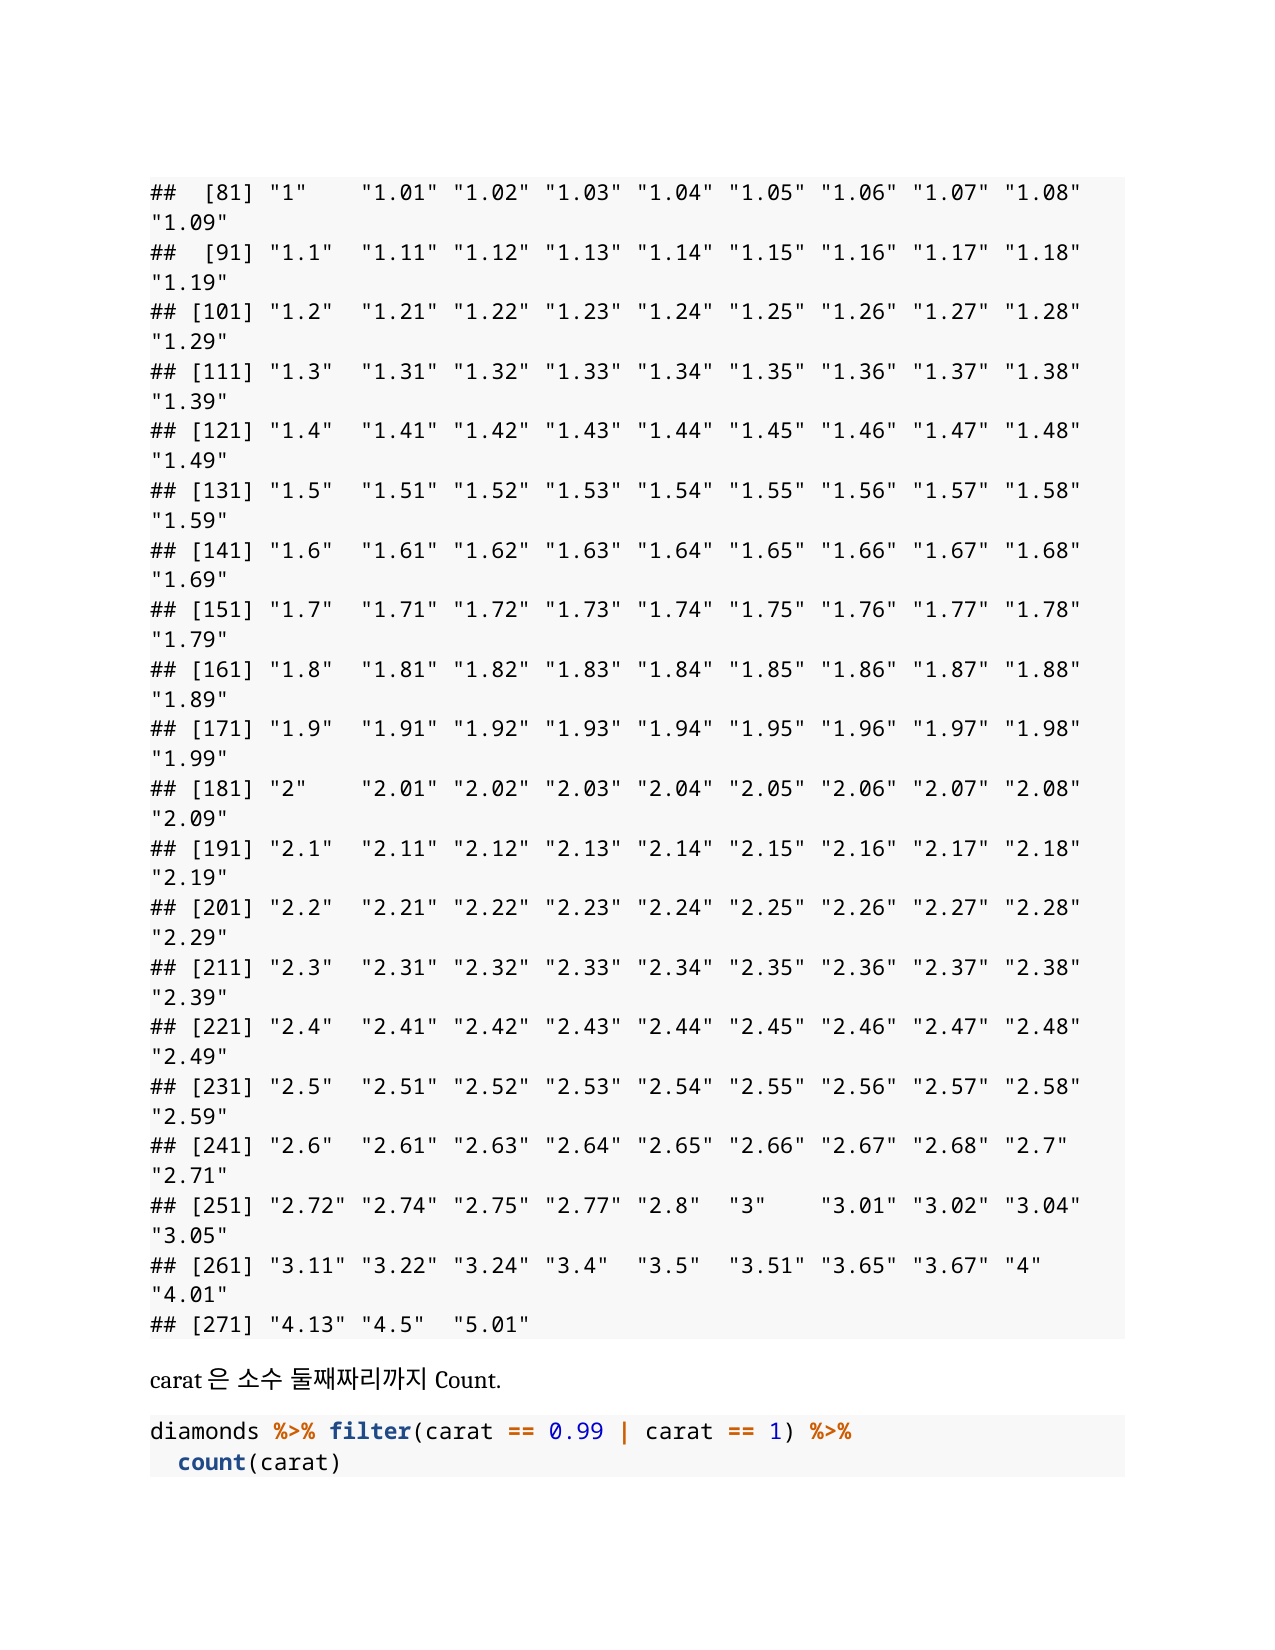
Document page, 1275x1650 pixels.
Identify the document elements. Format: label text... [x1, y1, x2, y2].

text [150, 177, 1125, 1339]
text diamonds %>% filter(carat == 0.99 | carat == 1) %>% count(carat) [342, 1415, 1125, 1477]
text carat은 소수 둘째짜리까지 Count. [150, 1360, 1125, 1396]
